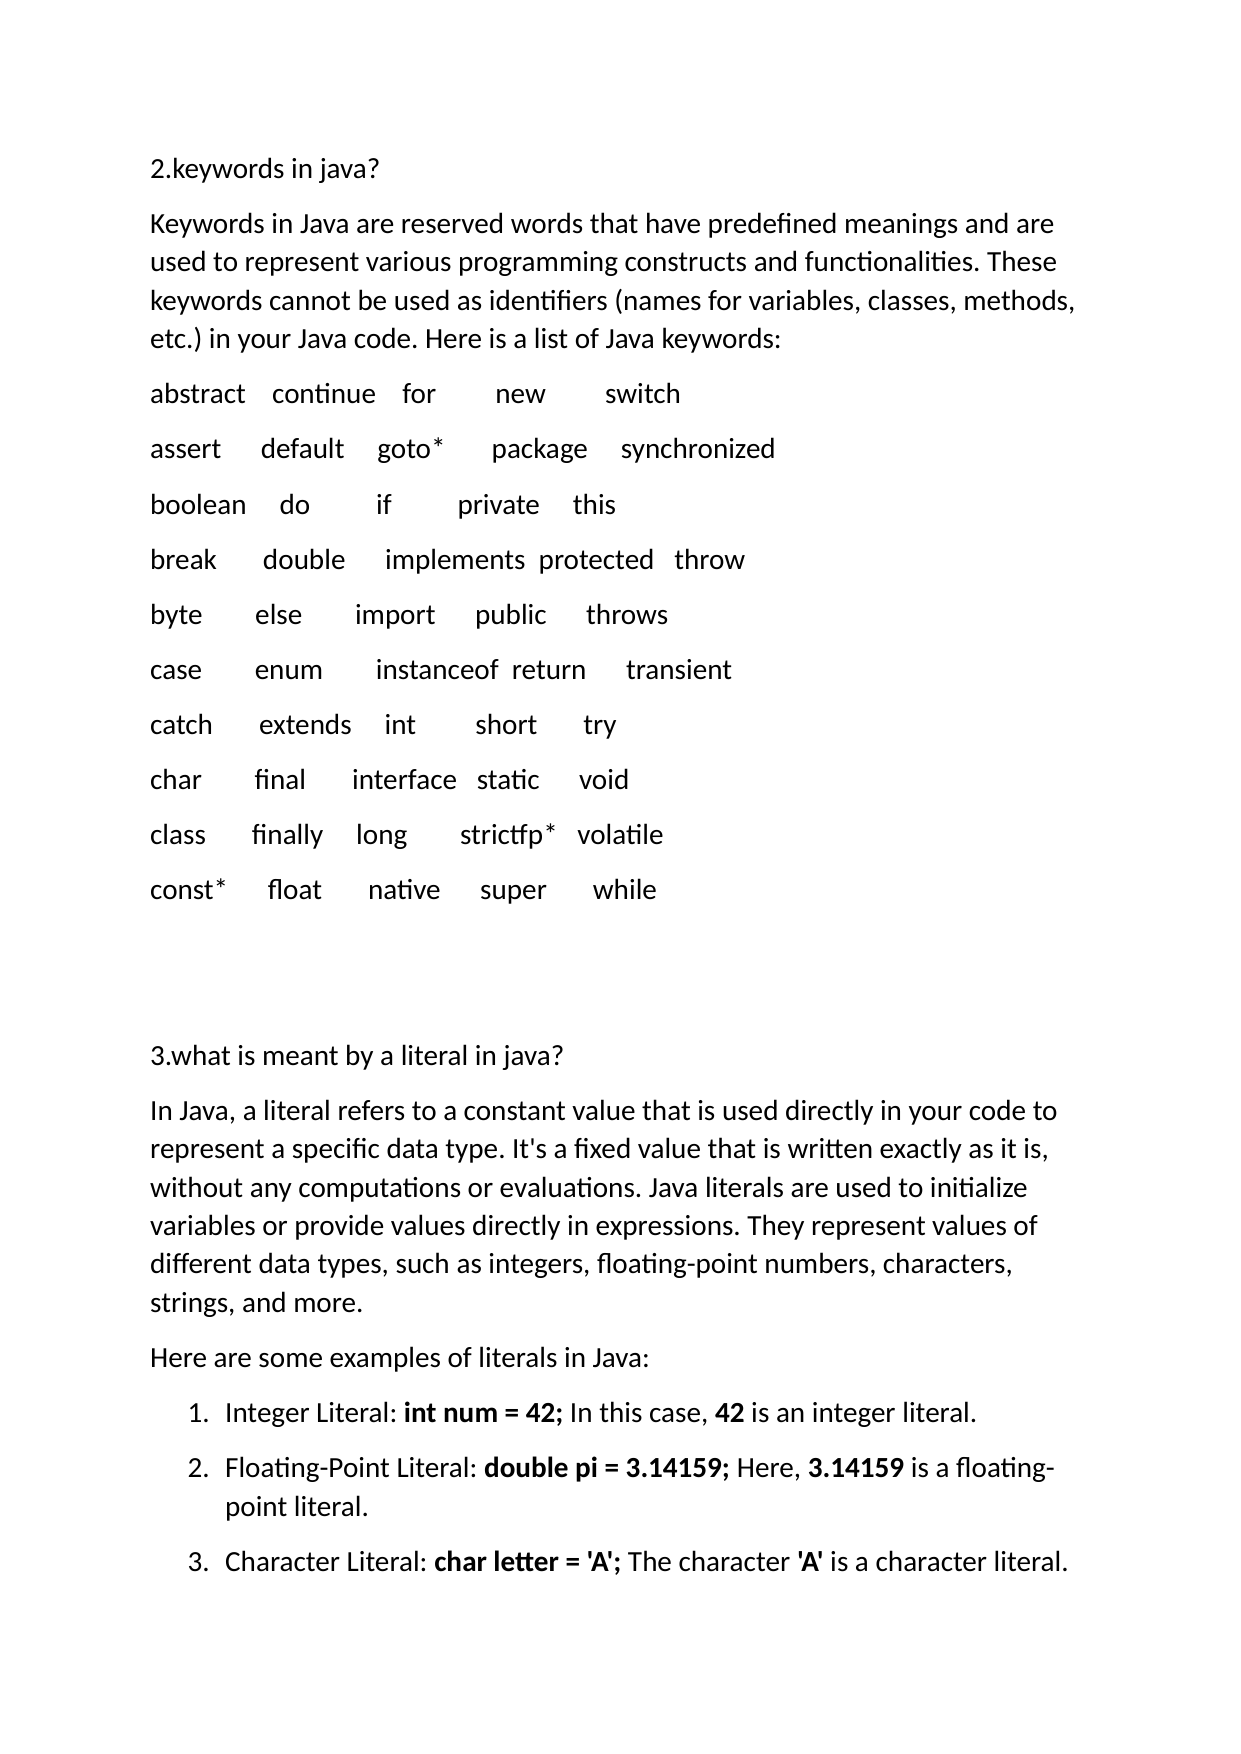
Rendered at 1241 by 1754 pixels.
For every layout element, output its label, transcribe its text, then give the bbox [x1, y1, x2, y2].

text Here are some examples of literals in Java: [150, 1339, 1090, 1375]
text const* float native super while [150, 871, 1090, 907]
list Floating-Point Literal: double pi = 3.14159; Here, 3.14159 is a floating-point literal. [187, 1449, 1090, 1523]
text catch extends int short try [150, 706, 1090, 742]
text char final interface static void [150, 761, 1090, 797]
text Keywords in Java are reserved words that have predefined meanings and are used to represent various programming constructs and functionalities. These keywords cannot be used as identifiers (names for variables, classes, methods, etc.) in your Java code. Here is a list of Java keywords: [150, 205, 1090, 356]
list Character Literal: char letter = 'A'; The character 'A' is a character literal. [187, 1543, 1090, 1578]
text 2.keywords in java? [150, 150, 1090, 186]
text In Java, a literal refers to a constant value that is used directly in your code to represent a specific data type. It's a fixed value that is written exactly as it is, without any computations or evaluations. Java literals are used to initialize variables or provide values directly in expressions. They represent values of different data types, such as integers, floating-point numbers, characters, strings, and more. [150, 1092, 1090, 1320]
text byte else import public throws [150, 596, 1090, 632]
text class finally long strictfp* volatile [150, 816, 1090, 852]
text boolean do if private this [150, 486, 1090, 521]
text abstract continue for new switch [150, 376, 1090, 411]
text break double implements protected throw [150, 541, 1090, 576]
text assert default goto* package synchronized [150, 431, 1090, 466]
list Integer Literal: int num = 42; In this case, 42 is an integer literal. [187, 1394, 1090, 1430]
text 3.what is meant by a literal in java? [150, 1037, 1090, 1072]
text case enum instanceof return transient [150, 651, 1090, 687]
